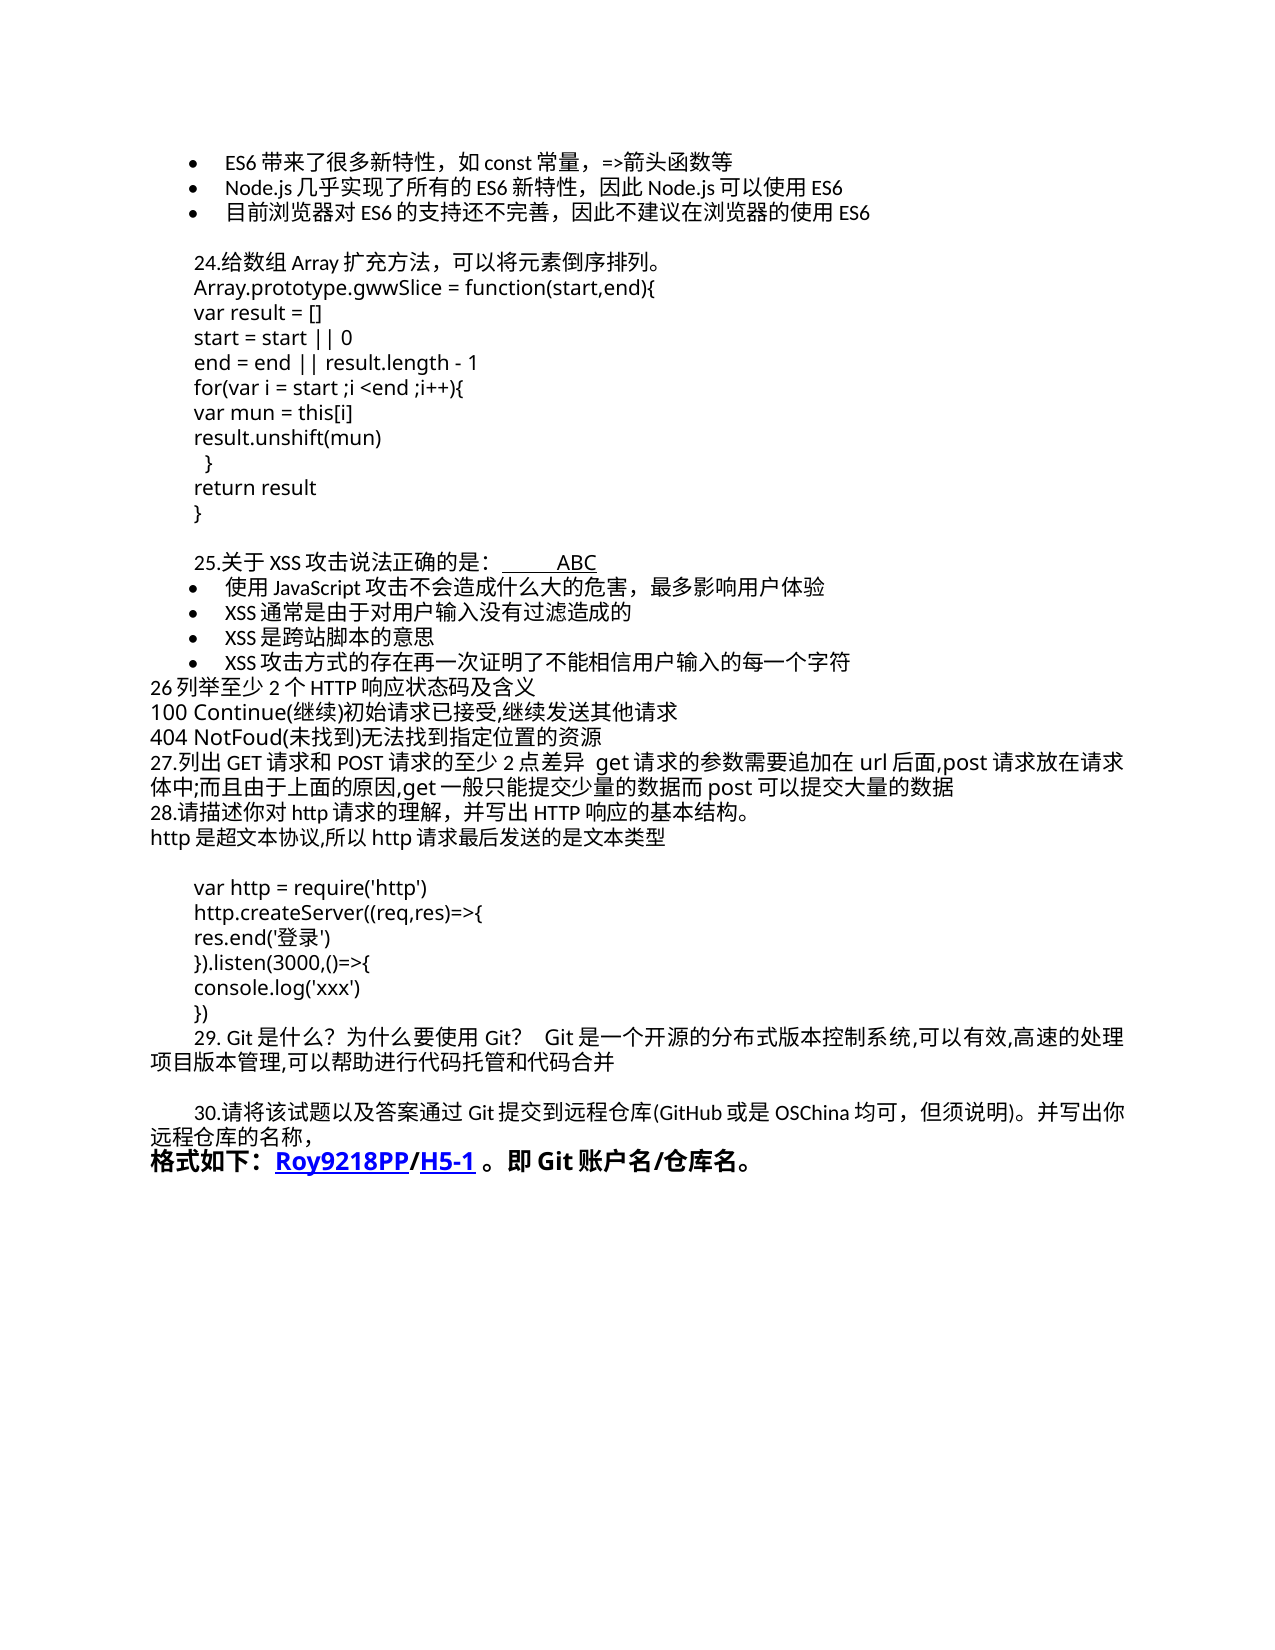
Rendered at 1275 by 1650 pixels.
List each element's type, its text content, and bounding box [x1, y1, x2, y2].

text end = end || result.length - 1 [150, 350, 1125, 375]
text 26列举至少2个HTTP响应状态码及含义 [150, 675, 1125, 700]
text var http = require('http') [150, 875, 1125, 900]
text } [150, 500, 1125, 525]
text 27.列出GET请求和POST请求的至少2点差异 get请求的参数需要追加在url后面,post请求放在请求体中;而且由于上面的原因,get一般只能提交少量的数据而post可以提交大量的数据 [150, 750, 1125, 800]
text console.log('xxx') [150, 975, 1125, 1000]
list ES6带来了很多新特性，如const常量，=>箭头函数等 [187, 150, 1125, 175]
text http是超文本协议,所以http请求最后发送的是文本类型 [150, 825, 1125, 850]
list Node.js几乎实现了所有的ES6新特性，因此Node.js可以使用ES6 [187, 175, 1125, 200]
text 格式如下：Roy9218PP/H5-1 。即Git账户名/仓库名。 [150, 1150, 1125, 1175]
text 100 Continue(继续)初始请求已接受,继续发送其他请求 [150, 700, 1125, 725]
text var mun = this[i] [150, 400, 1125, 425]
text http.createServer((req,res)=>{ [150, 900, 1125, 925]
text result.unshift(mun) [150, 425, 1125, 450]
list XSS通常是由于对用户输入没有过滤造成的 [187, 600, 1125, 625]
text Array.prototype.gwwSlice = function(start,end){ [150, 275, 1125, 300]
list XSS攻击方式的存在再一次证明了不能相信用户输入的每一个字符 [187, 650, 1125, 675]
text var result = [] [150, 300, 1125, 325]
text 404 NotFoud(未找到)无法找到指定位置的资源 [150, 725, 1125, 750]
text }).listen(3000,()=>{ [150, 950, 1125, 975]
text } [150, 450, 1125, 475]
list 使用JavaScript攻击不会造成什么大的危害，最多影响用户体验 [187, 575, 1125, 600]
list XSS是跨站脚本的意思 [187, 625, 1125, 650]
list 目前浏览器对ES6的支持还不完善，因此不建议在浏览器的使用ES6 [187, 200, 1125, 225]
text start = start || 0 [150, 325, 1125, 350]
text 25.关于XSS攻击说法正确的是： ABC [150, 550, 1125, 575]
text 29. Git是什么？为什么要使用Git？ Git是一个开源的分布式版本控制系统,可以有效,高速的处理项目版本管理,可以帮助进行代码托管和代码合并 [150, 1025, 1125, 1075]
text for(var i = start ;i <end ;i++){ [150, 375, 1125, 400]
text 30.请将该试题以及答案通过Git提交到远程仓库(GitHub或是OSChina均可，但须说明)。并写出你远程仓库的名称， [150, 1100, 1125, 1150]
text 28.请描述你对http请求的理解，并写出HTTP响应的基本结构。 [150, 800, 1125, 825]
text }) [150, 1000, 1125, 1025]
text res.end('登录') [150, 925, 1125, 950]
text 24.给数组Array扩充方法，可以将元素倒序排列。 [150, 250, 1125, 275]
text return result [150, 475, 1125, 500]
